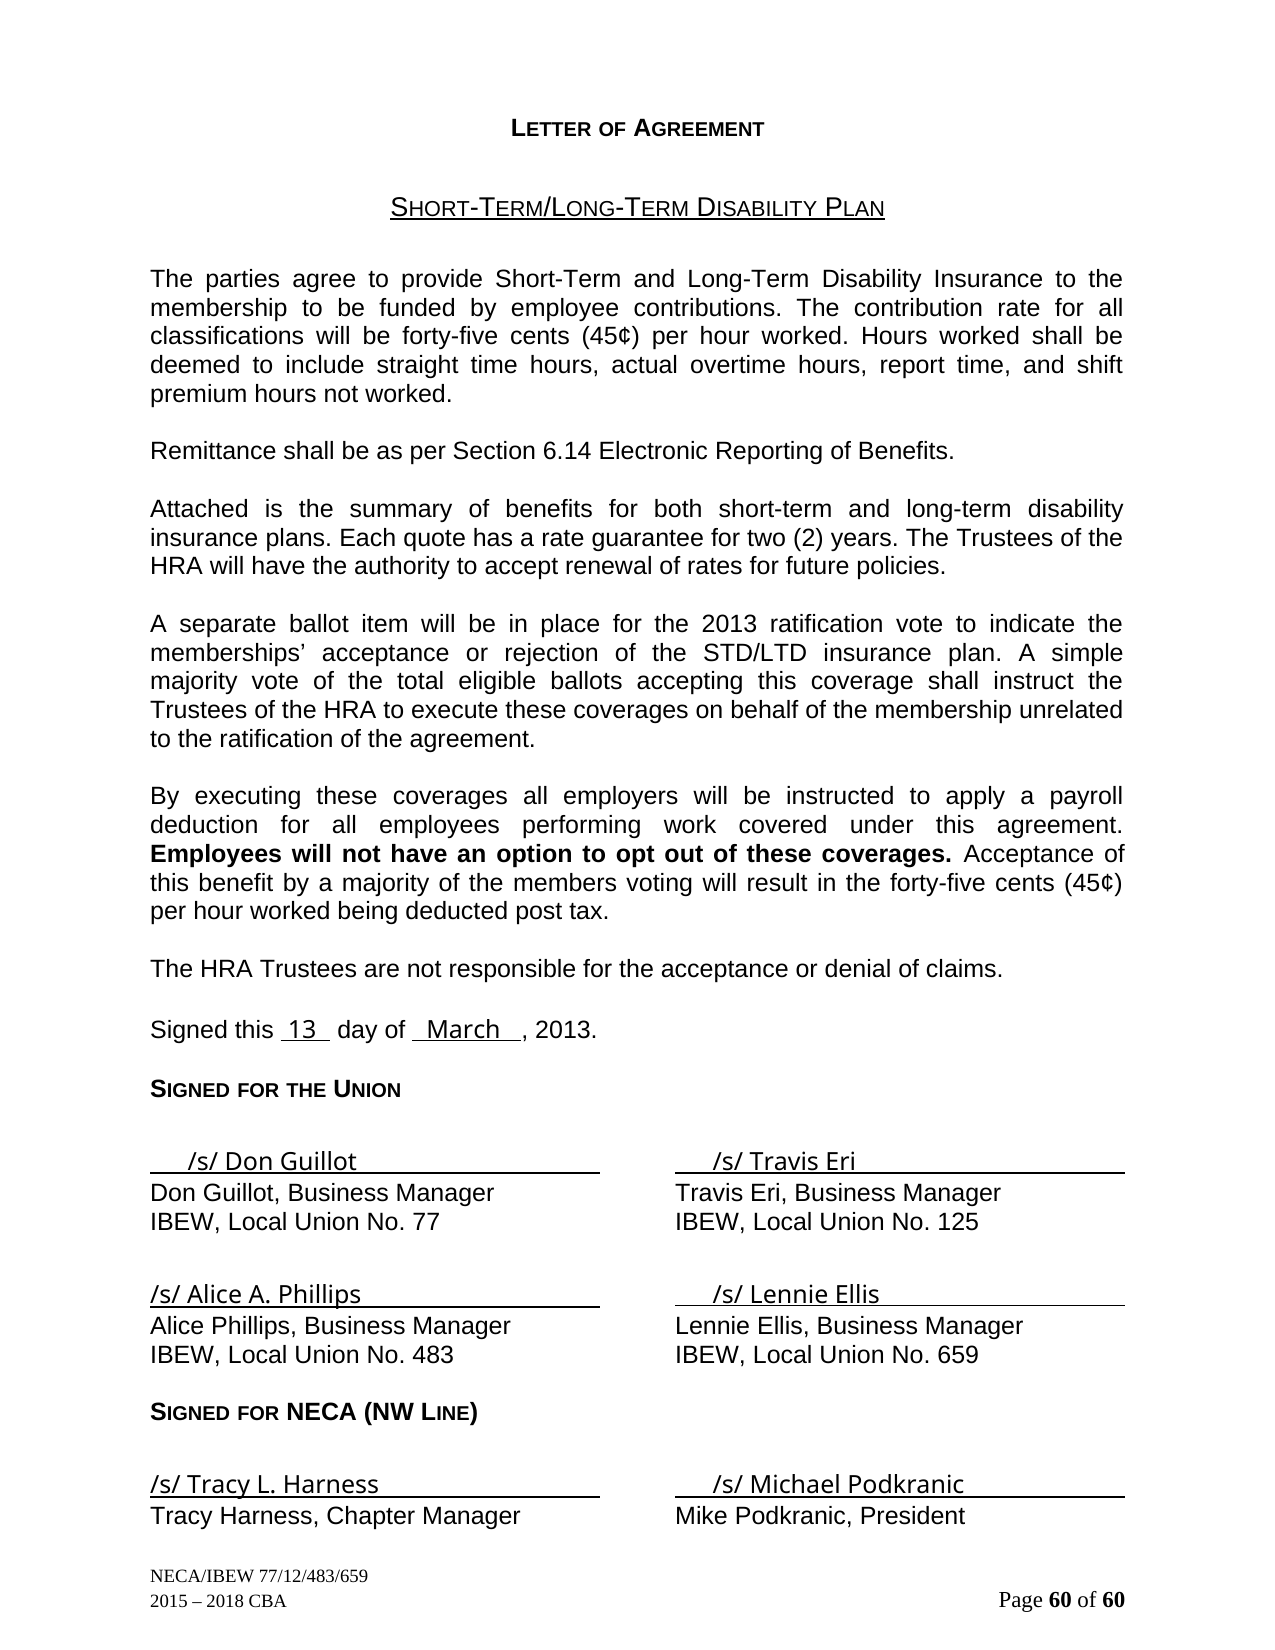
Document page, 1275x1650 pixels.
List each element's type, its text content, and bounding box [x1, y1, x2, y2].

text By executing these coverages all employers will be instructed to apply a payroll deduction for all employees performing work covered under this agreement. Employees will not have an option to opt out of these coverages. Acceptance of this benefit by a majority of the members voting will result in the forty-five cents (45¢) per hour worked being deducted post tax. [150, 781, 1125, 925]
text IBEW, Local Union No. 483 IBEW, Local Union No. 659 [150, 1340, 1125, 1368]
text Don Guillot, Business Manager Travis Eri, Business Manager [150, 1178, 1125, 1207]
text Signed this 13 day of March , 2013. [150, 1011, 1125, 1045]
text The HRA Trustees are not responsible for the acceptance or denial of claims. [150, 954, 1125, 982]
text Signed for the Union [150, 1074, 1125, 1103]
text /s/ Alice A. Phillips /s/ Lennie Ellis [150, 1277, 1125, 1311]
text Tracy Harness, Chapter Manager Mike Podkranic, President [150, 1501, 1125, 1530]
text Remittance shall be as per Section 6.14 Electronic Reporting of Benefits. [150, 436, 1125, 465]
text /s/ Tracy L. Harness /s/ Michael Podkranic [150, 1467, 1125, 1501]
text Alice Phillips, Business Manager Lennie Ellis, Business Manager [150, 1311, 1125, 1340]
subtitle Short-Term/Long-Term Disability Plan [150, 191, 1125, 222]
text A separate ballot item will be in place for the 2013 ratification vote to indicate the memberships’ acceptance or rejection of the STD/LTD insurance plan. A simple majority vote of the total eligible ballots accepting this coverage shall instruct the Trustees of the HRA to execute these coverages on behalf of the membership unrelated to the ratification of the agreement. [150, 609, 1125, 752]
text The parties agree to provide Short-Term and Long-Term Disability Insurance to the membership to be funded by employee contributions. The contribution rate for all classifications will be forty-five cents (45¢) per hour worked. Hours worked shall be deemed to include straight time hours, actual overtime hours, report time, and shift premium hours not worked. [150, 264, 1125, 407]
text Letter of Agreement [150, 112, 1125, 141]
text IBEW, Local Union No. 77 IBEW, Local Union No. 125 [150, 1207, 1125, 1236]
text Signed for NECA (NW Line) [150, 1397, 1125, 1426]
text /s/ Don Guillot /s/ Travis Eri [150, 1144, 1125, 1178]
text Attached is the summary of benefits for both short-term and long-term disability insurance plans. Each quote has a rate guarantee for two (2) years. The Trustees of the HRA will have the authority to accept renewal of rates for future policies. [150, 494, 1125, 580]
